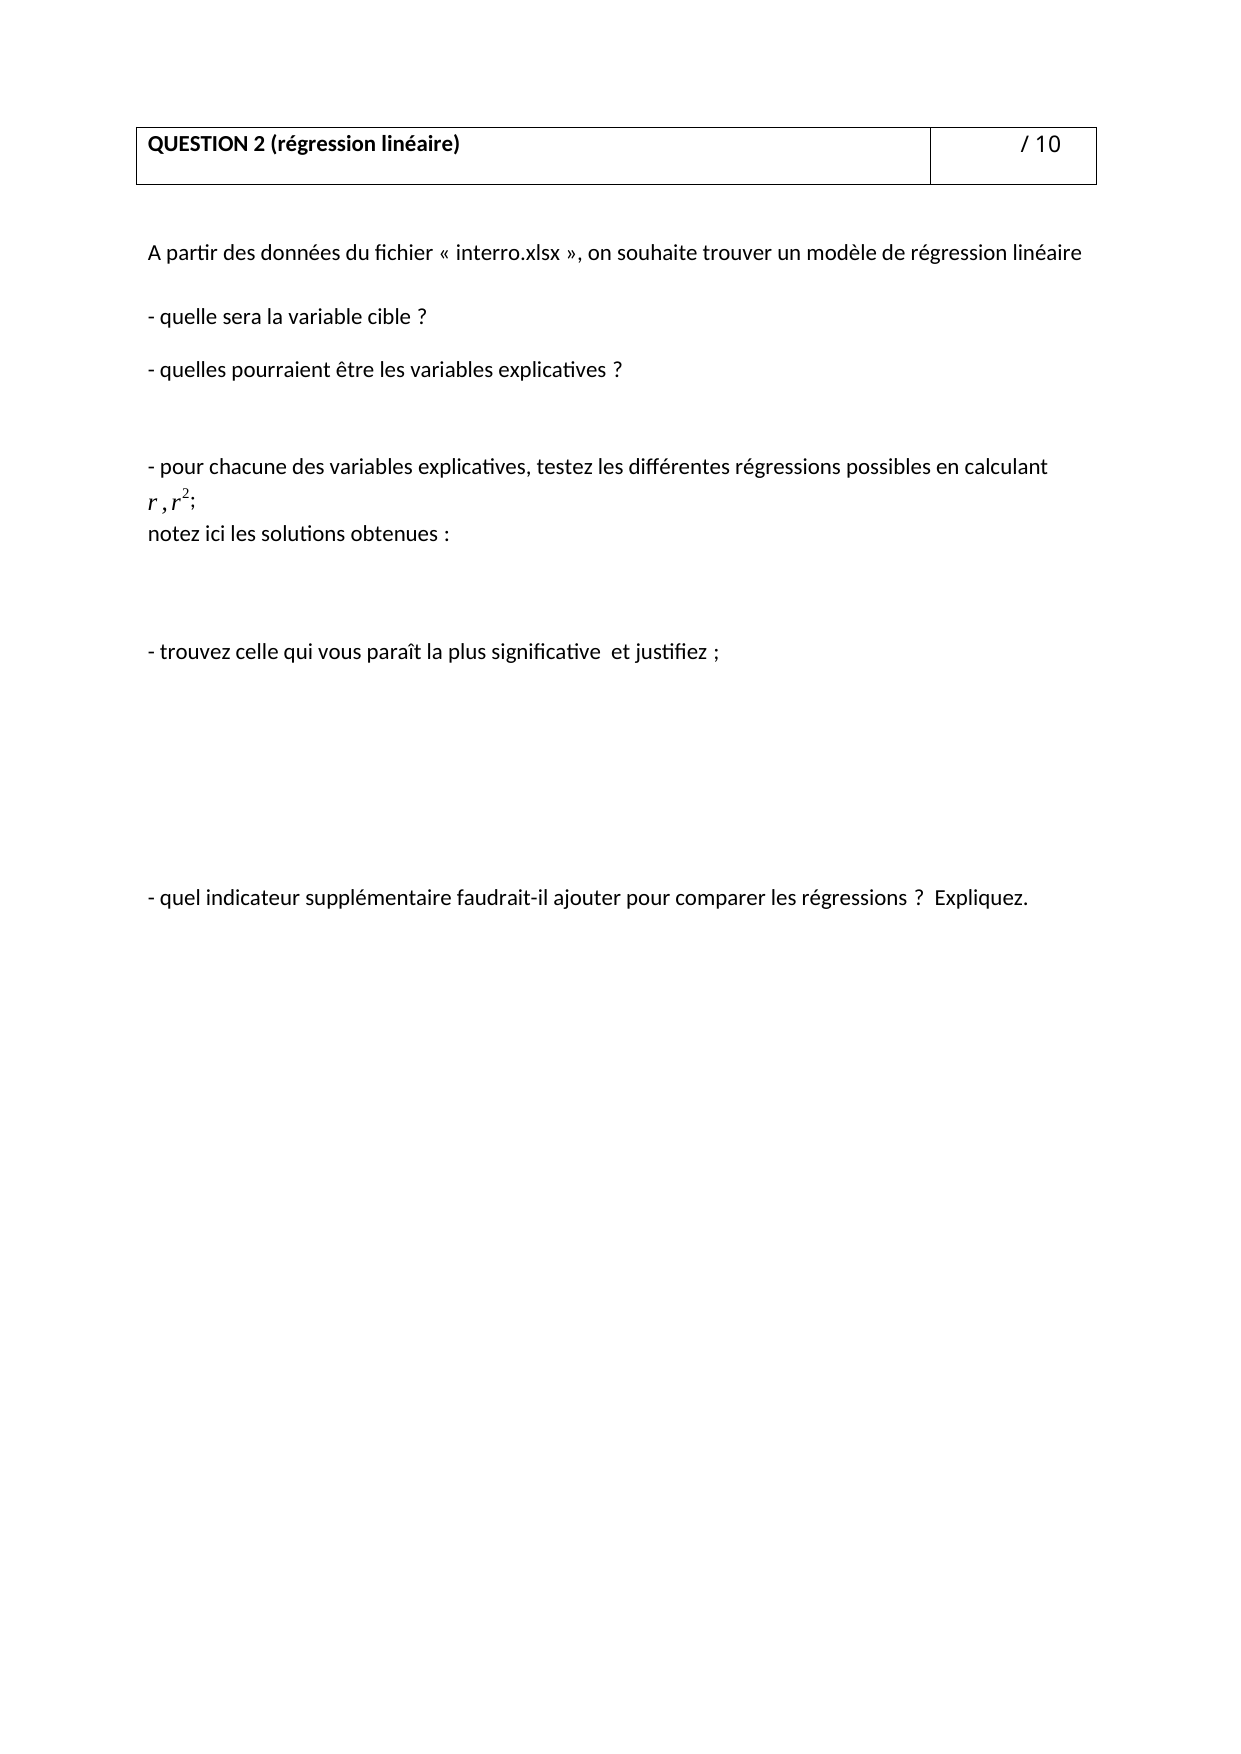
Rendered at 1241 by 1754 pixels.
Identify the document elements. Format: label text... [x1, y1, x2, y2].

text - quel indicateur supplémentaire faudrait-il ajouter pour comparer les régressions ? Expliquez. [148, 883, 1093, 911]
text - quelles pourraient être les variables explicatives ? - pour chacune des variables explicatives, testez les différentes régressions possibles en calculant ; notez ici les solutions obtenues : [148, 355, 1093, 612]
table_header QUESTION 2 (régression linéaire) [137, 128, 930, 184]
text - trouvez celle qui vous paraît la plus significative et justifiez ; [148, 637, 1093, 858]
table_header / 10 [931, 128, 1096, 184]
text A partir des données du fichier « interro.xlsx », on souhaite trouver un modèle de régression linéaire - quelle sera la variable cible ? [148, 238, 1093, 330]
